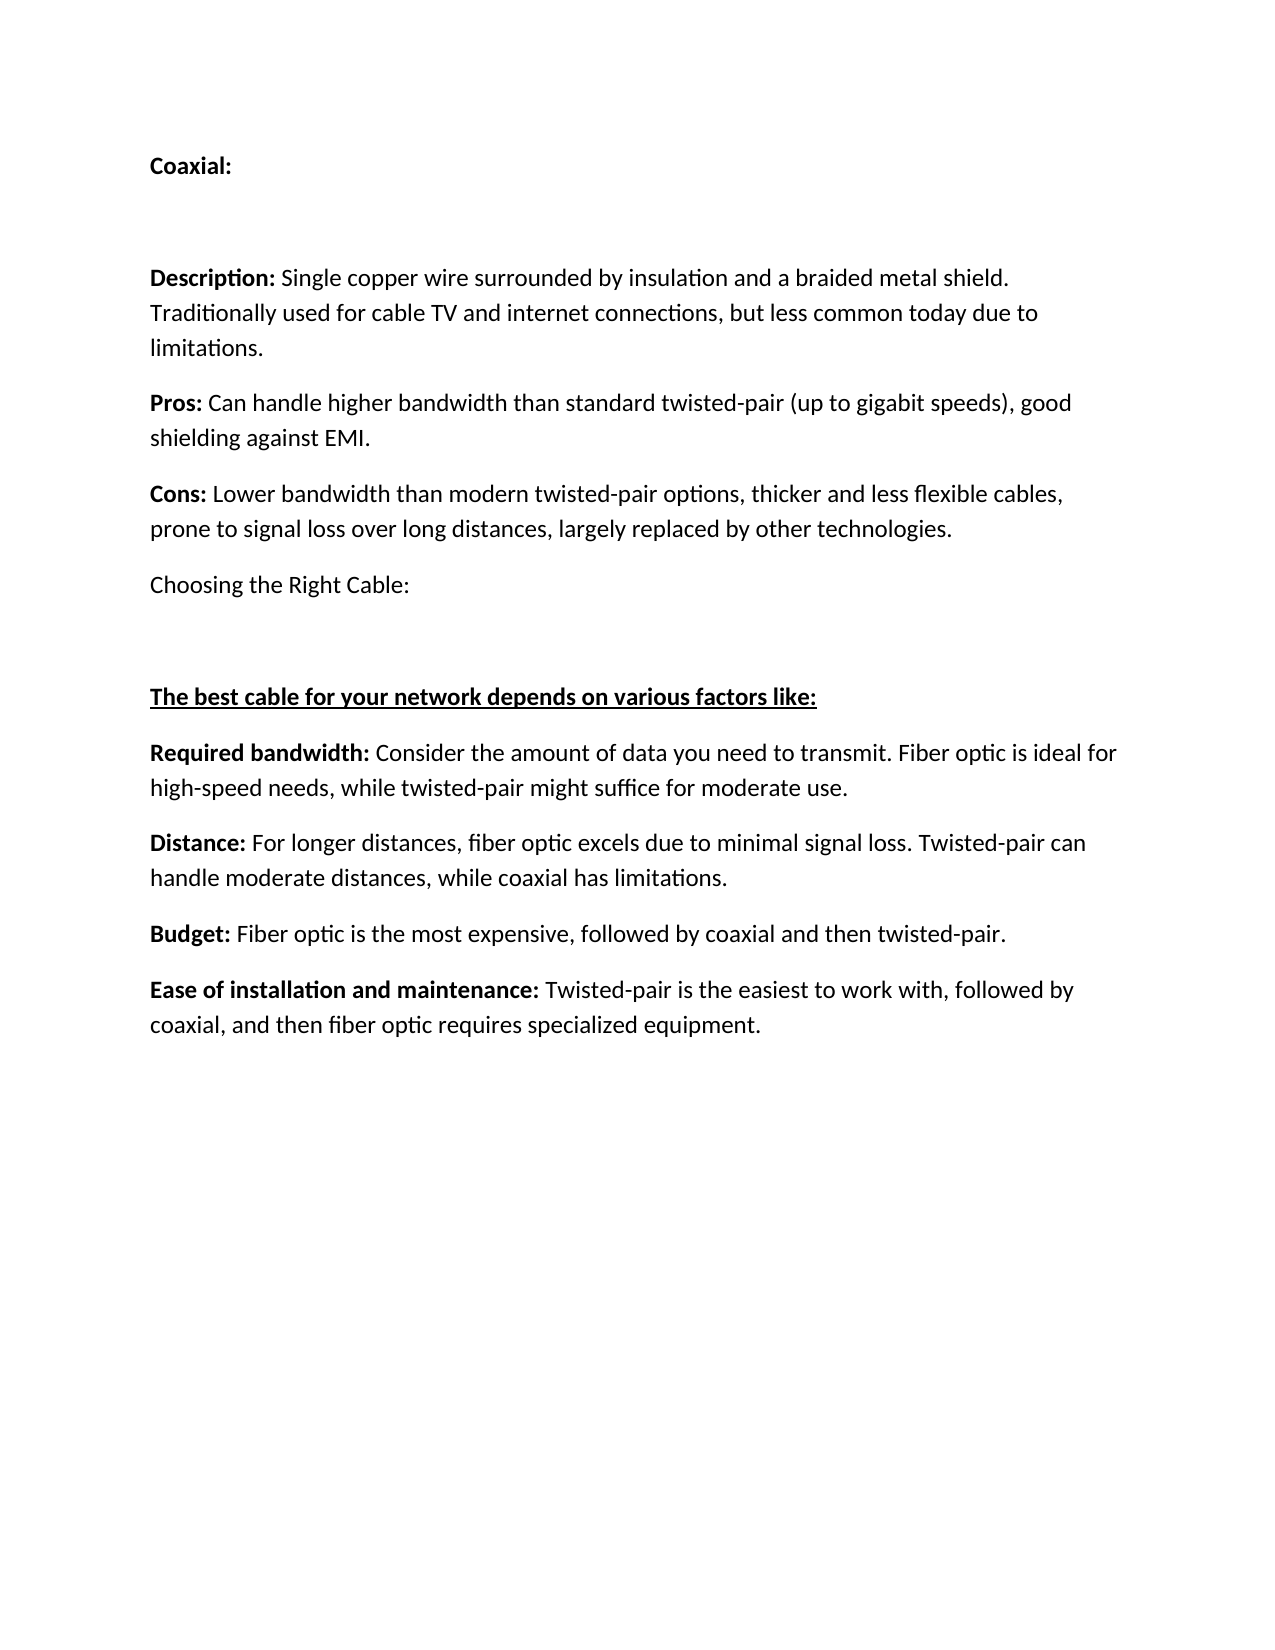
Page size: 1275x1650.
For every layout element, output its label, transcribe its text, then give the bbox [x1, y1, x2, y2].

text Cons: Lower bandwidth than modern twisted-pair options, thicker and less flexible cables, prone to signal loss over long distances, largely replaced by other technologies. [150, 478, 1125, 544]
text Choosing the Right Cable: [150, 569, 1125, 600]
text Distance: For longer distances, fiber optic excels due to minimal signal loss. Twisted-pair can handle moderate distances, while coaxial has limitations. [150, 827, 1125, 893]
text Coaxial: [150, 150, 1125, 181]
text Budget: Fiber optic is the most expensive, followed by coaxial and then twisted-pair. [150, 918, 1125, 949]
text Description: Single copper wire surrounded by insulation and a braided metal shield. Traditionally used for cable TV and internet connections, but less common today due to limitations. [150, 262, 1125, 362]
text The best cable for your network depends on various factors like: [150, 681, 1125, 711]
text Ease of installation and maintenance: Twisted-pair is the easiest to work with, followed by coaxial, and then fiber optic requires specialized equipment. [150, 974, 1125, 1040]
text Required bandwidth: Consider the amount of data you need to transmit. Fiber optic is ideal for high-speed needs, while twisted-pair might suffice for moderate use. [150, 737, 1125, 802]
text Pros: Can handle higher bandwidth than standard twisted-pair (up to gigabit speeds), good shielding against EMI. [150, 387, 1125, 453]
